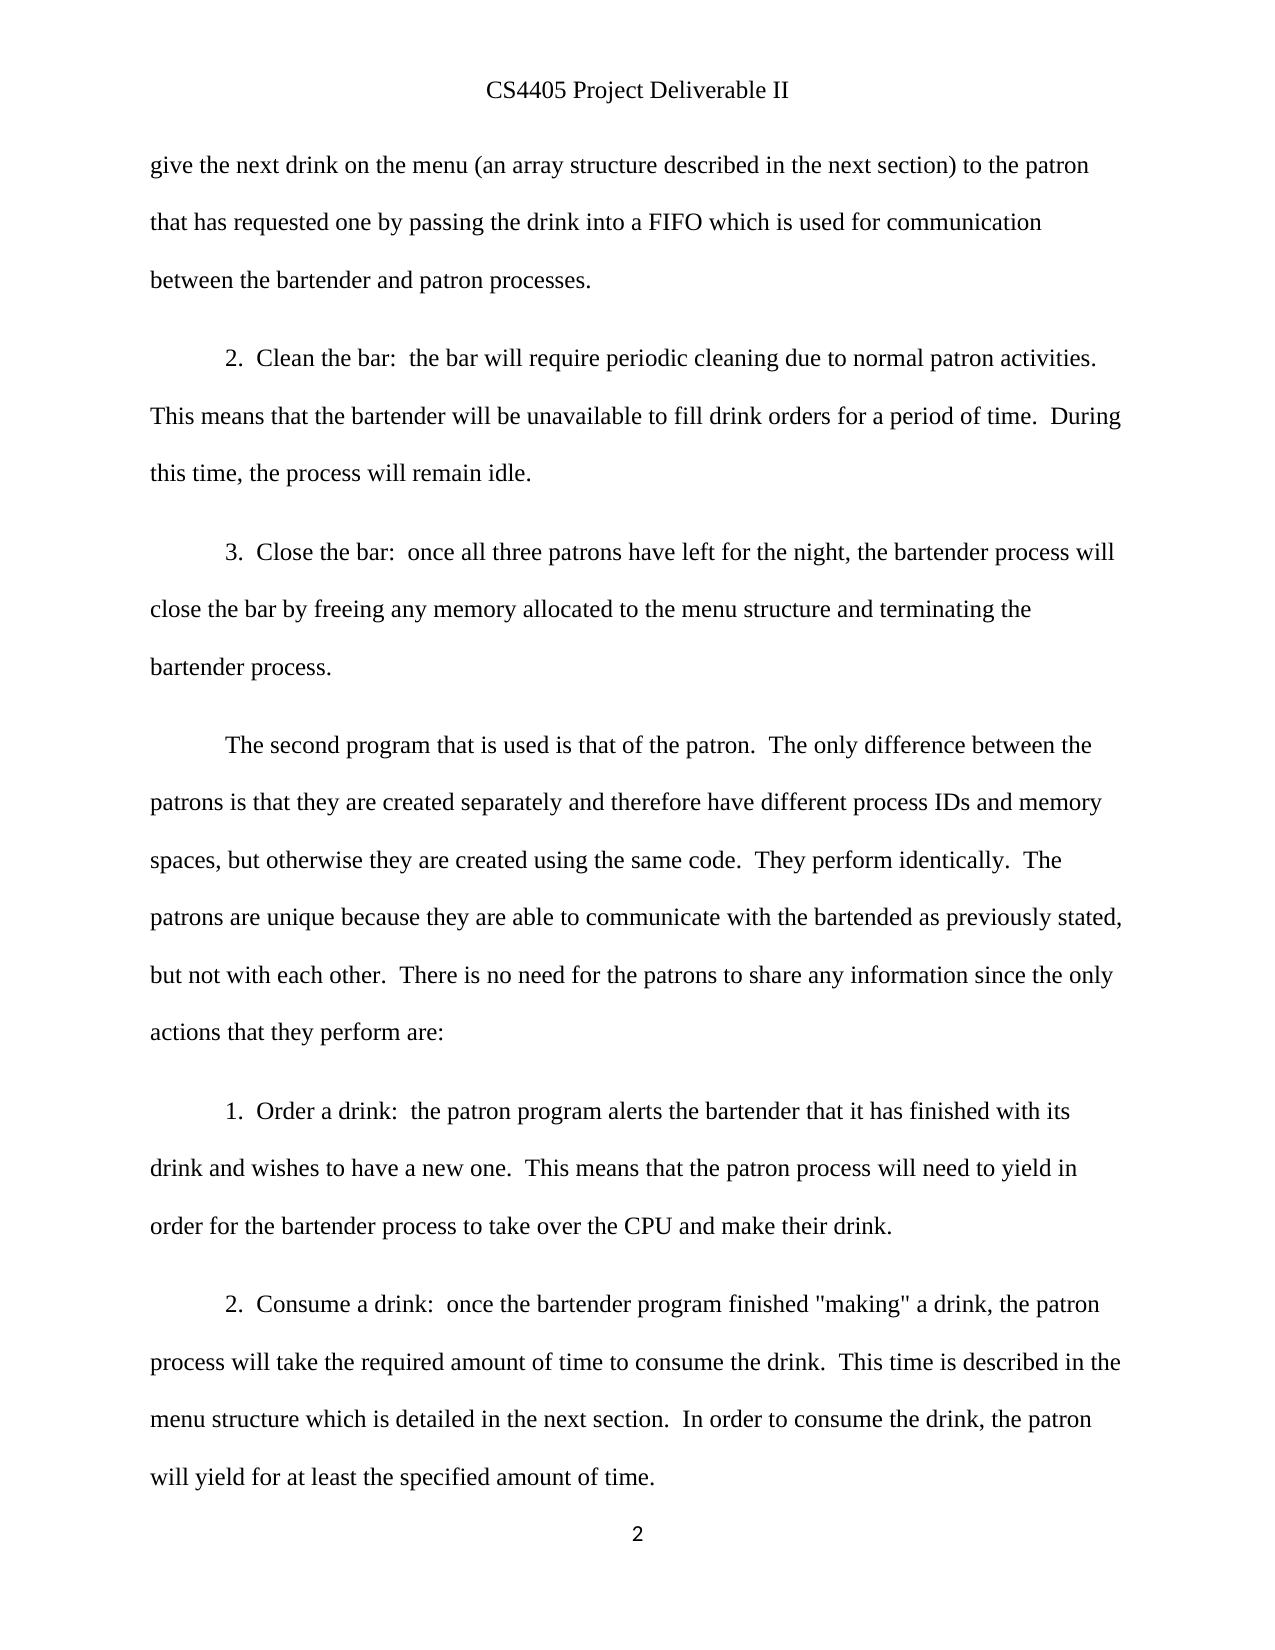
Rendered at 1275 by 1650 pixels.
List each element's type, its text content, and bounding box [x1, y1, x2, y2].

text The second program that is used is that of the patron. The only difference between the patrons is that they are created separately and therefore have different process IDs and memory spaces, but otherwise they are created using the same code. They perform identically. The patrons are unique because they are able to communicate with the bartended as previously stated, but not with each other. There is no need for the patrons to share any information since the only actions that they perform are: [150, 730, 1125, 1046]
text 3. Close the bar: once all three patrons have left for the night, the bartender process will close the bar by freeing any memory allocated to the menu structure and terminating the bartender process. [150, 537, 1125, 680]
text 2. Consume a drink: once the bartender program finished "making" a drink, the patron process will take the required amount of time to consume the drink. This time is described in the menu structure which is detailed in the next section. In order to consume the drink, the patron will yield for at least the specified amount of time. [150, 1289, 1125, 1490]
text 1. Order a drink: the patron program alerts the bartender that it has finished with its drink and wishes to have a new one. This means that the patron process will need to yield in order for the bartender process to take over the CPU and make their drink. [150, 1096, 1125, 1239]
text 2. Clean the bar: the bar will require periodic cleaning due to normal patron activities. This means that the bartender will be unavailable to fill drink orders for a period of time. During this time, the process will remain idle. [150, 343, 1125, 487]
